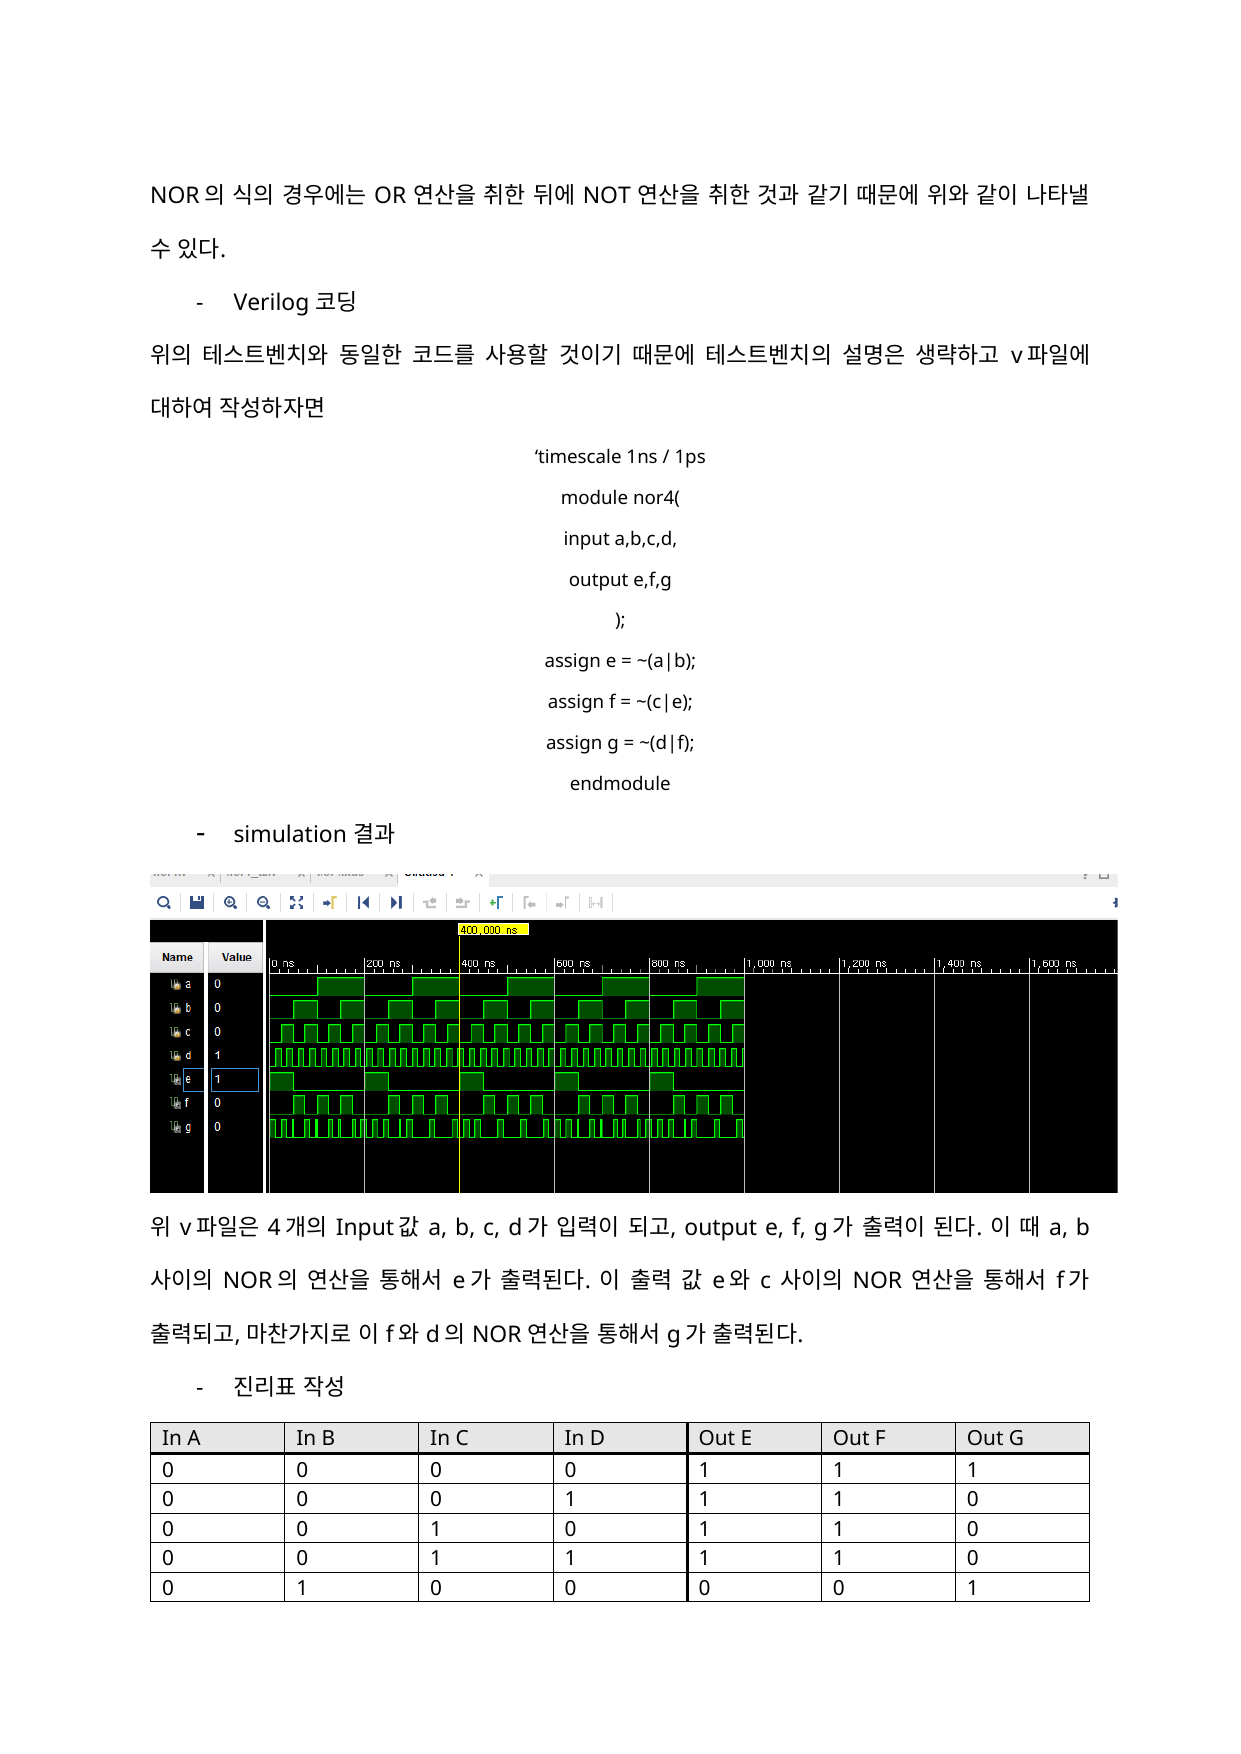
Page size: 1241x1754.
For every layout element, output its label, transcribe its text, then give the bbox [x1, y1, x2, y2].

text 위의 테스트벤치와 동일한 코드를 사용할 것이기 때문에 테스트벤치의 설명은 생략하고 v파일에 대하여 작성하자면 [150, 337, 1090, 423]
table_cell 0 [151, 1484, 284, 1513]
table_cell 0 [689, 1573, 821, 1601]
table_cell 1 [956, 1573, 1089, 1601]
text assign e = ~(a|b); [150, 648, 1090, 673]
table_header In A [151, 1423, 284, 1452]
text module nor4( [150, 484, 1090, 510]
table_cell 0 [151, 1573, 284, 1601]
text endmodule [150, 770, 1090, 796]
picture [150, 874, 1118, 1193]
list Verilog 코딩 [196, 284, 1090, 317]
table_cell 0 [822, 1573, 955, 1601]
table_cell 1 [554, 1543, 686, 1572]
table_cell 1 [822, 1455, 955, 1483]
table_cell 1 [689, 1455, 821, 1483]
table_cell 0 [285, 1543, 418, 1572]
list 진리표 작성 [196, 1369, 1090, 1402]
table_cell 1 [822, 1543, 955, 1572]
table_cell 0 [151, 1543, 284, 1572]
table_cell 0 [285, 1484, 418, 1513]
table_cell 0 [956, 1484, 1089, 1513]
table_header In D [554, 1423, 686, 1452]
table_header In C [419, 1423, 553, 1452]
table_cell 1 [822, 1484, 955, 1513]
table_cell 1 [689, 1484, 821, 1513]
table_cell 1 [285, 1573, 418, 1601]
table_cell 0 [419, 1484, 553, 1513]
text ‘timescale 1ns / 1ps [150, 443, 1090, 469]
text assign g = ~(d|f); [150, 729, 1090, 755]
table_cell 1 [419, 1514, 553, 1542]
table_cell 0 [151, 1514, 284, 1542]
table_cell 0 [285, 1455, 418, 1483]
table_cell 0 [151, 1455, 284, 1483]
list simulation 결과 [196, 811, 1090, 851]
table_cell 1 [554, 1484, 686, 1513]
table_cell 0 [419, 1573, 553, 1601]
table_cell 0 [956, 1543, 1089, 1572]
text NOR의 식의 경우에는 OR 연산을 취한 뒤에 NOT 연산을 취한 것과 같기 때문에 위와 같이 나타낼 수 있다. [150, 177, 1090, 264]
text 위 v파일은 4개의 Input값 a, b, c, d가 입력이 되고, output e, f, g가 출력이 된다. 이 때 a, b 사이의 NOR의 연산을 통해서 e가 출력된다. 이 출력 값 e와 c 사이의 NOR 연산을 통해서 f가 출력되고, 마찬가지로 이 f와 d의 NOR 연산을 통해서 g가 출력된다. [150, 1209, 1090, 1349]
table_cell 1 [689, 1514, 821, 1542]
table_header Out G [956, 1423, 1089, 1452]
text assign f = ~(c|e); [150, 688, 1090, 714]
table_cell 1 [419, 1543, 553, 1572]
text ); [150, 607, 1090, 632]
table_header Out E [689, 1423, 821, 1452]
table_cell 0 [554, 1514, 686, 1542]
text output e,f,g [150, 566, 1090, 591]
table_header Out F [822, 1423, 955, 1452]
table_cell 0 [419, 1455, 553, 1483]
table_cell 1 [689, 1543, 821, 1572]
text input a,b,c,d, [150, 525, 1090, 551]
table_cell 0 [956, 1514, 1089, 1542]
table_cell 0 [554, 1455, 686, 1483]
table_cell 0 [554, 1573, 686, 1601]
table_cell 0 [285, 1514, 418, 1542]
table_cell 1 [822, 1514, 955, 1542]
table_header In B [285, 1423, 418, 1452]
table_cell 1 [956, 1455, 1089, 1483]
